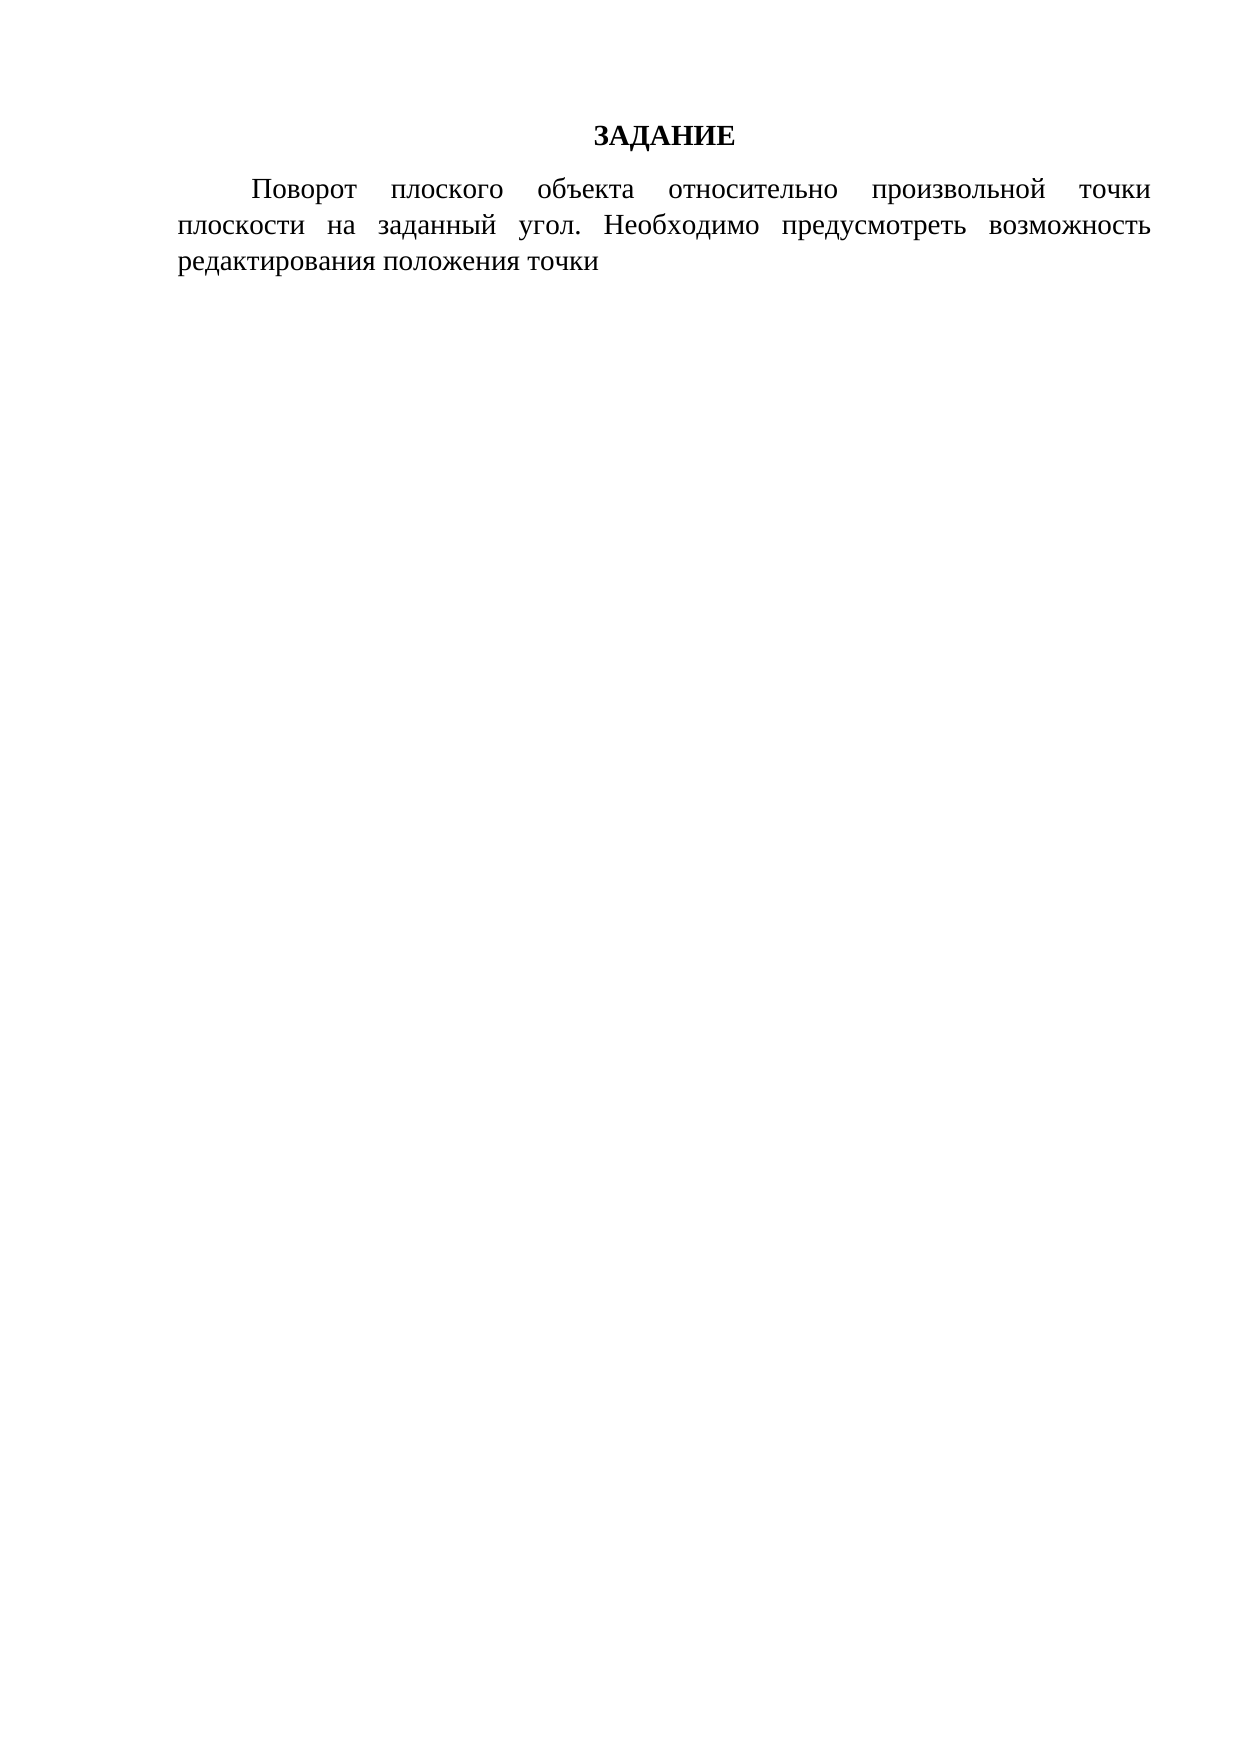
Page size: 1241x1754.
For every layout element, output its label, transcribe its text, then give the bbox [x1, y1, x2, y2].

text ЗАДАНИЕ [177, 118, 1152, 152]
text Поворот плоского объекта относительно произвольной точки плоскости на заданный угол. Необходимо предусмотреть возможность редактирования положения точки [177, 171, 1152, 277]
